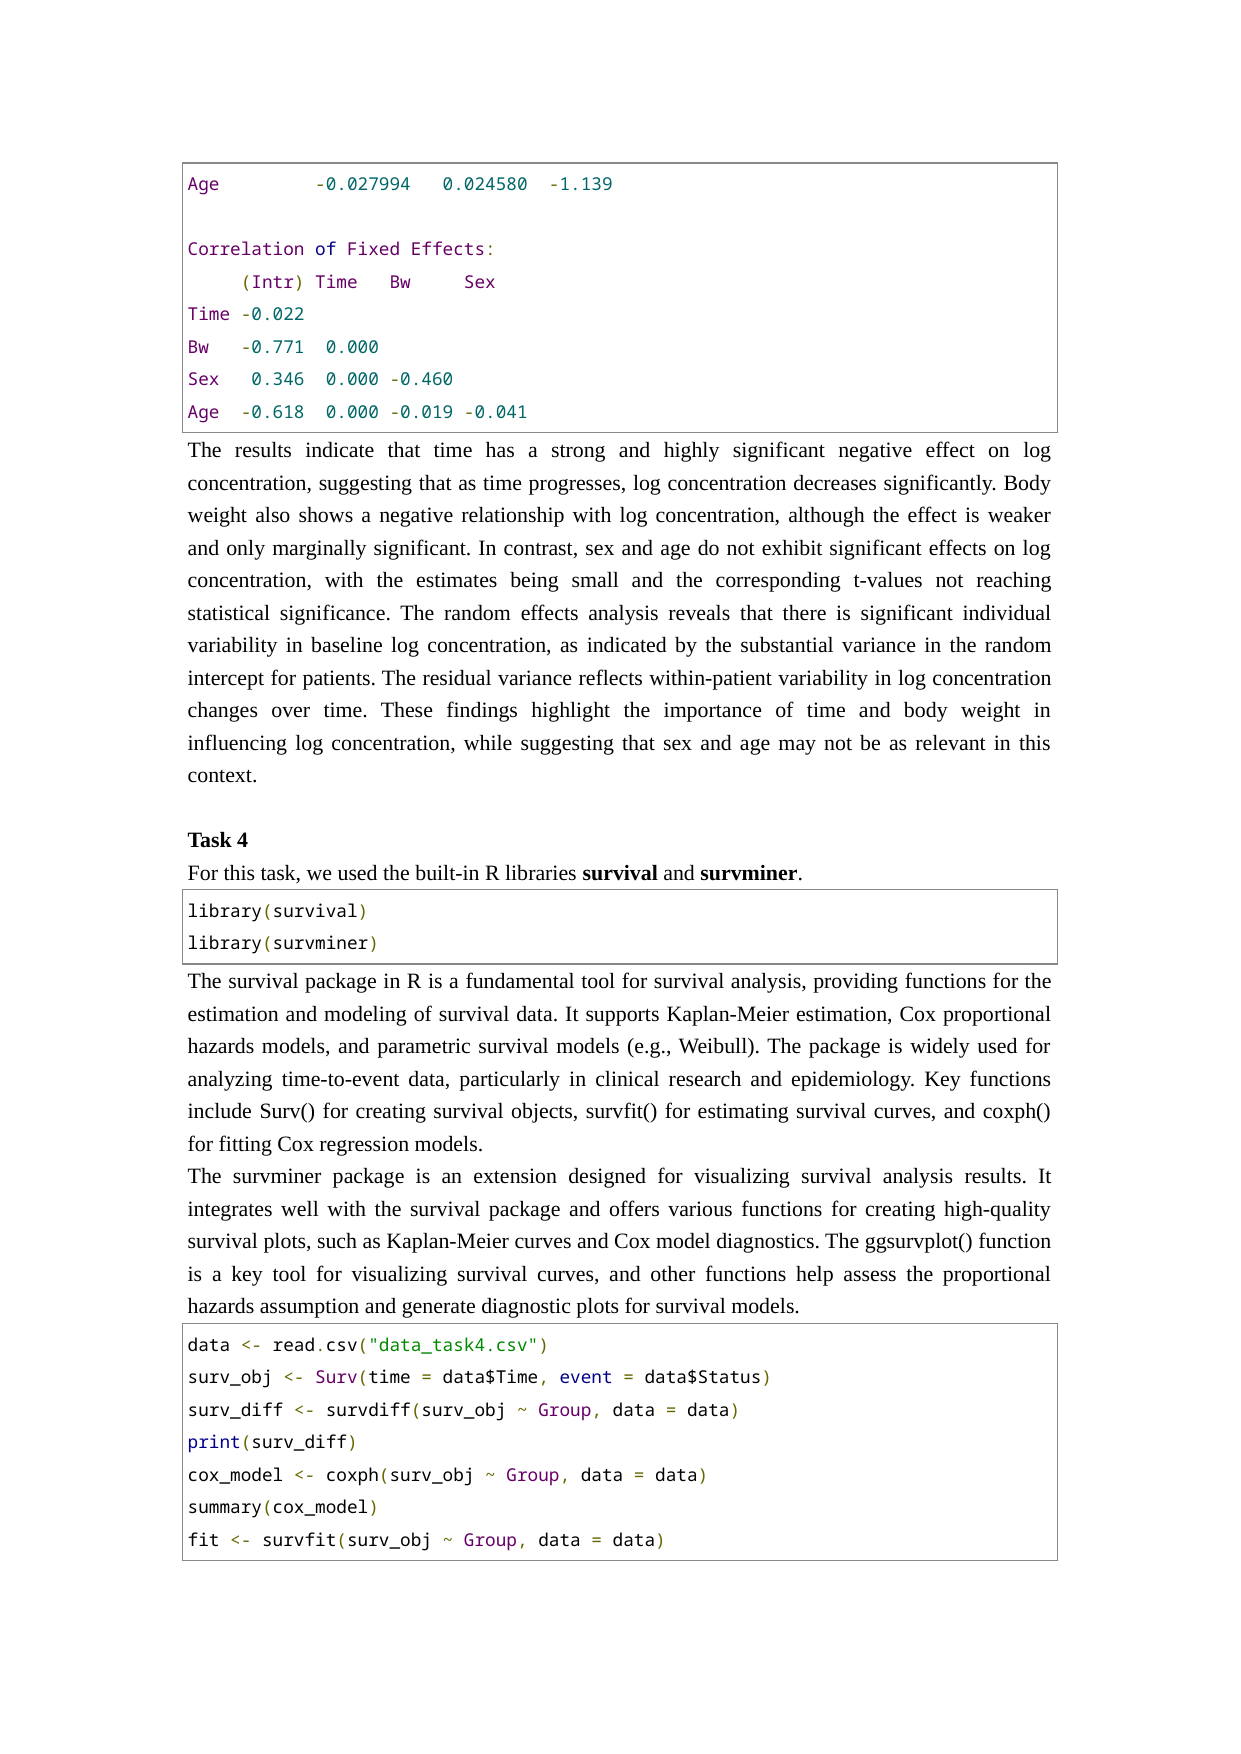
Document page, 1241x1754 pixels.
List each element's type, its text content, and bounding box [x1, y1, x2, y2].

text Correlation of Fixed Effects: [187, 233, 1053, 265]
text Age -0.027994 0.024580 -1.139 [183, 164, 1057, 200]
text library(survival) [183, 890, 1057, 921]
text (Intr) Time Bw Sex [187, 265, 1053, 298]
text Sex 0.346 0.000 -0.460 [187, 363, 1053, 389]
text surv_obj <- Surv(time = data$Time, event = data$Status) [187, 1361, 1053, 1393]
text surv_diff <- survdiff(surv_obj ~ Group, data = data) [187, 1393, 1053, 1426]
text Task 4 [187, 823, 1053, 856]
text print(surv_diff) [187, 1426, 1053, 1458]
text The survminer package is an extension designed for visualizing survival analysis results. It integrates well with the survival package and offers various functions for creating high-quality survival plots, such as Kaplan-Meier curves and Cox model diagnostics. The ggsurvplot() function is a key tool for visualizing survival curves, and other functions help assess the proportional hazards assumption and generate diagnostic plots for survival models. [187, 1160, 1053, 1322]
text data <- read.csv("data_task4.csv") [183, 1324, 1057, 1361]
text The results indicate that time has a strong and highly significant negative effect on log concentration, suggesting that as time progresses, log concentration decreases significantly. Body weight also shows a negative relationship with log concentration, although the effect is weaker and only marginally significant. In contrast, sex and age do not exhibit significant effects on log concentration, with the estimates being small and the corresponding t-values not reaching statistical significance. The random effects analysis reveals that there is significant individual variability in baseline log concentration, as indicated by the substantial variance in the random intercept for patients. The residual variance reflects within-patient variability in log concentration changes over time. These findings highlight the importance of time and body weight in influencing log concentration, while suggesting that sex and age may not be as relevant in this context. [187, 433, 1053, 791]
text cox_model <- coxph(surv_obj ~ Group, data = data) [187, 1458, 1053, 1491]
text Time -0.022 [187, 298, 1053, 330]
text Age -0.618 0.000 -0.019 -0.041 [183, 389, 1057, 432]
text Bw -0.771 0.000 [187, 330, 1053, 363]
text fit <- survfit(surv_obj ~ Group, data = data) [183, 1517, 1057, 1560]
text For this task, we used the built-in R libraries survival and survminer. [187, 856, 1053, 888]
text The survival package in R is a fundamental tool for survival analysis, providing functions for the estimation and modeling of survival data. It supports Kaplan-Meier estimation, Cox proportional hazards models, and parametric survival models (e.g., Weibull). The package is widely used for analyzing time-to-event data, particularly in clinical research and epidemiology. Key functions include Surv() for creating survival objects, survfit() for estimating survival curves, and coxph() for fitting Cox regression models. [187, 965, 1053, 1160]
text library(survminer) [183, 921, 1057, 963]
text summary(cox_model) [187, 1491, 1053, 1517]
